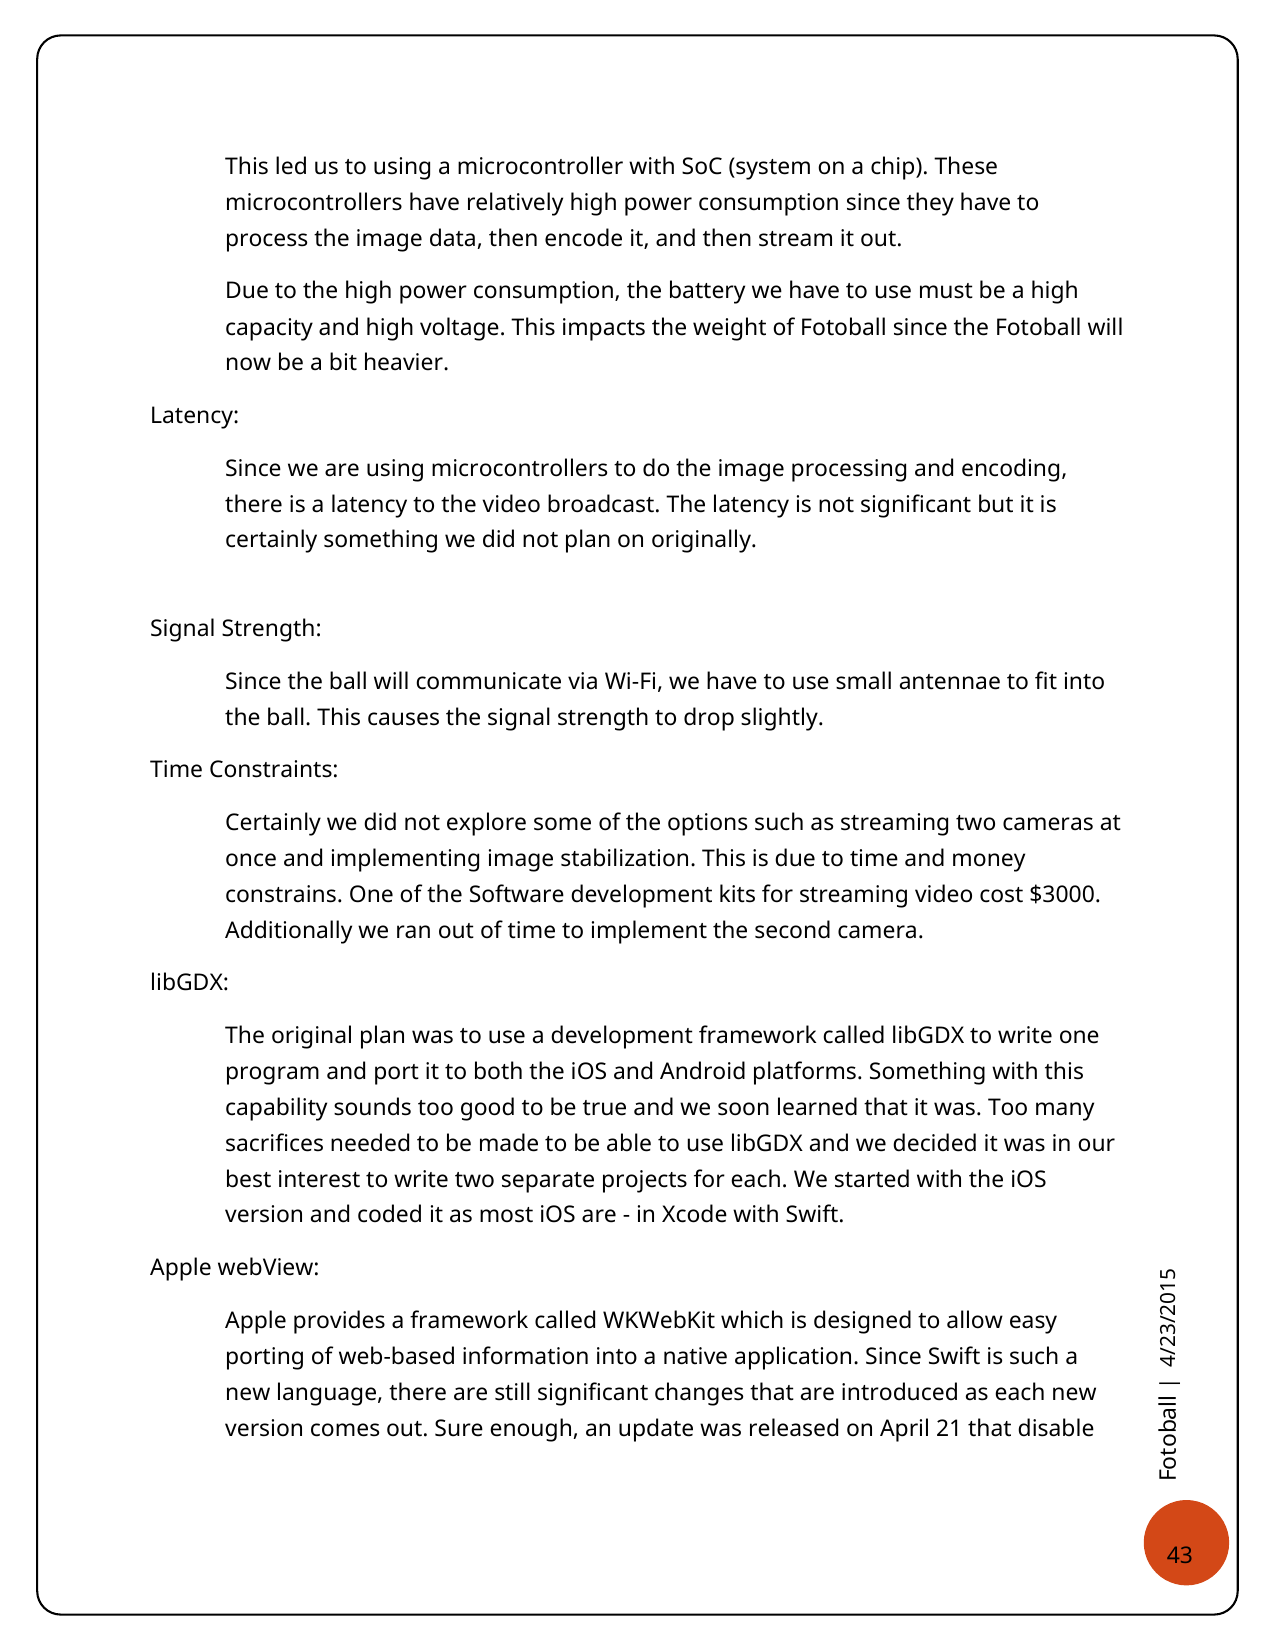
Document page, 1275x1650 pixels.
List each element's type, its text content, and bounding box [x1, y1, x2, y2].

text Latency: [150, 399, 1125, 430]
text Signal Strength: [150, 576, 1125, 643]
text Apple webView: [150, 1251, 1125, 1282]
text libGDX: [150, 966, 1125, 997]
text Certainly we did not explore some of the options such as streaming two cameras at once and implementing image stabilization. This is due to time and money constrains. One of the Software development kits for streaming video cost $3000. Additionally we ran out of time to implement the second camera. [225, 806, 1125, 945]
text Due to the high power consumption, the battery we have to use must be a high capacity and high voltage. This impacts the weight of Fotoball since the Fotoball will now be a bit heavier. [225, 274, 1125, 378]
text Time Constraints: [150, 753, 1125, 784]
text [225, 1304, 1125, 1443]
text Since we are using microcontrollers to do the image processing and encoding, there is a latency to the video broadcast. The latency is not significant but it is certainly something we did not plan on originally. [225, 452, 1125, 555]
text The original plan was to use a development framework called libGDX to write one program and port it to both the iOS and Android platforms. Something with this capability sounds too good to be true and we soon learned that it was. Too many sacrifices needed to be made to be able to use libGDX and we decided it was in our best interest to write two separate projects for each. We started with the iOS version and coded it as most iOS are - in Xcode with Swift. [225, 1019, 1125, 1230]
text Since the ball will communicate via Wi-Fi, we have to use small antennae to fit into the ball. This causes the signal strength to drop slightly. [225, 664, 1125, 732]
text This led us to using a microcontroller with SoC (system on a chip). These microcontrollers have relatively high power consumption since they have to process the image data, then encode it, and then stream it out. [225, 150, 1125, 253]
